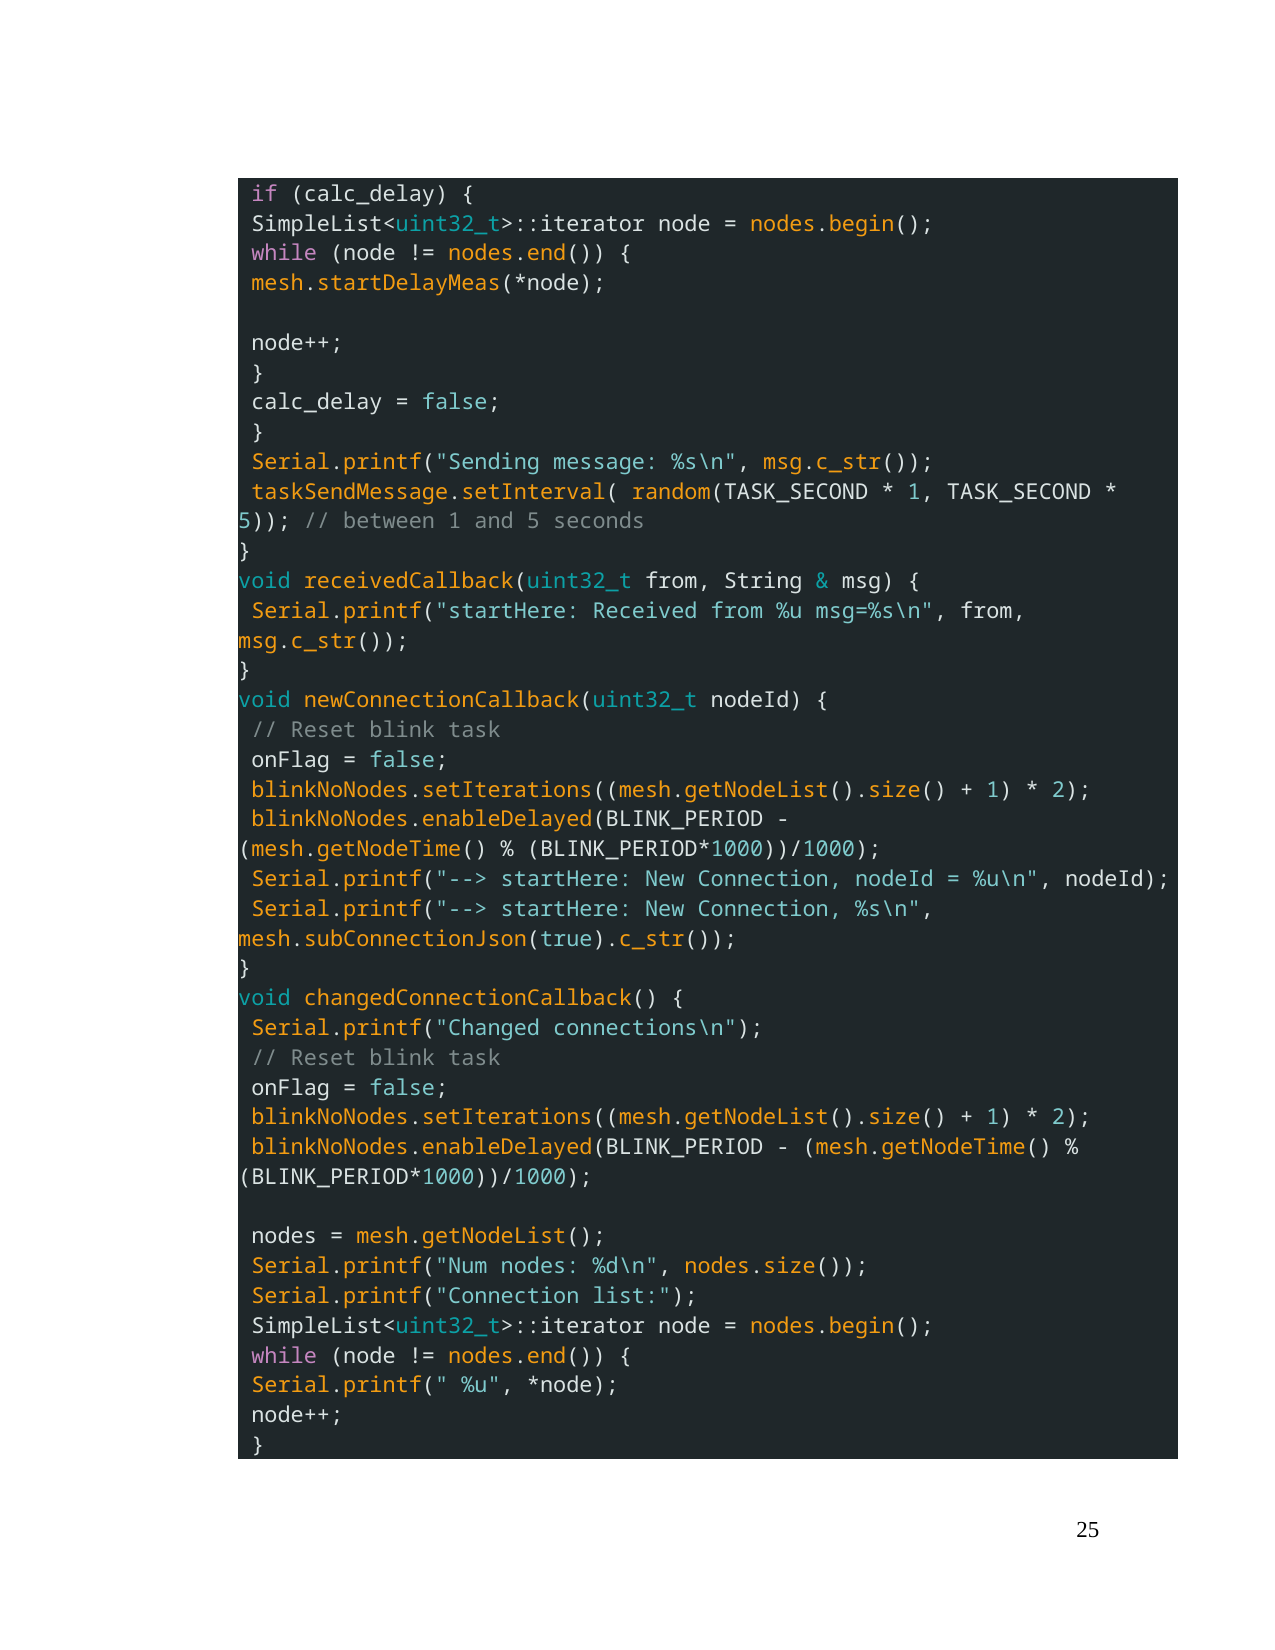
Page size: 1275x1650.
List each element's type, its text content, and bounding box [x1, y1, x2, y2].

text (mesh.getNodeTime() % (BLINK_PERIOD*1000))/1000); [238, 833, 1178, 863]
text } [238, 1429, 1178, 1459]
text // Reset blink task [238, 1042, 1178, 1072]
text nodes = mesh.getNodeList(); [238, 1221, 1178, 1250]
text onFlag = false; [238, 744, 1178, 774]
text Serial.printf("Num nodes: %d\n", nodes.size()); [238, 1250, 1178, 1280]
text SimpleList<uint32_t>::iterator node = nodes.begin(); [238, 1310, 1178, 1340]
text } [238, 535, 1178, 565]
text void newConnectionCallback(uint32_t nodeId) { [238, 684, 1178, 714]
text calc_delay = false; [238, 386, 1178, 416]
text while (node != nodes.end()) { [238, 1340, 1178, 1369]
text SimpleList<uint32_t>::iterator node = nodes.begin(); [238, 208, 1178, 237]
text } [238, 416, 1178, 446]
text Serial.printf("--> startHere: New Connection, nodeId = %u\n", nodeId); [238, 863, 1178, 893]
text Serial.printf("Changed connections\n"); [238, 1012, 1178, 1042]
text void changedConnectionCallback() { [238, 982, 1178, 1012]
text blinkNoNodes.enableDelayed(BLINK_PERIOD - [238, 803, 1178, 833]
text } [238, 952, 1178, 982]
text node++; [238, 327, 1178, 357]
text blinkNoNodes.enableDelayed(BLINK_PERIOD - (mesh.getNodeTime() % (BLINK_PERIOD*1000))/1000); [238, 1131, 1178, 1191]
text // Reset blink task [238, 714, 1178, 744]
text while (node != nodes.end()) { [238, 237, 1178, 267]
text if (calc_delay) { [238, 178, 1178, 208]
text Serial.printf("Sending message: %s\n", msg.c_str()); [238, 446, 1178, 476]
text Serial.printf("startHere: Received from %u msg=%s\n", from, msg.c_str()); [238, 595, 1178, 654]
text Serial.printf("Connection list:"); [238, 1280, 1178, 1310]
text blinkNoNodes.setIterations((mesh.getNodeList().size() + 1) * 2); [238, 774, 1178, 803]
text mesh.startDelayMeas(*node); [238, 267, 1178, 297]
text node++; [238, 1399, 1178, 1429]
text onFlag = false; [238, 1072, 1178, 1101]
text blinkNoNodes.setIterations((mesh.getNodeList().size() + 1) * 2); [238, 1101, 1178, 1131]
text } [238, 654, 1178, 684]
text taskSendMessage.setInterval( random(TASK_SECOND * 1, TASK_SECOND * 5)); // between 1 and 5 seconds [238, 476, 1178, 535]
text Serial.printf("--> startHere: New Connection, %s\n", mesh.subConnectionJson(true).c_str()); [238, 893, 1178, 952]
text Serial.printf(" %u", *node); [238, 1369, 1178, 1399]
text void receivedCallback(uint32_t from, String & msg) { [238, 565, 1178, 595]
text } [238, 357, 1178, 386]
